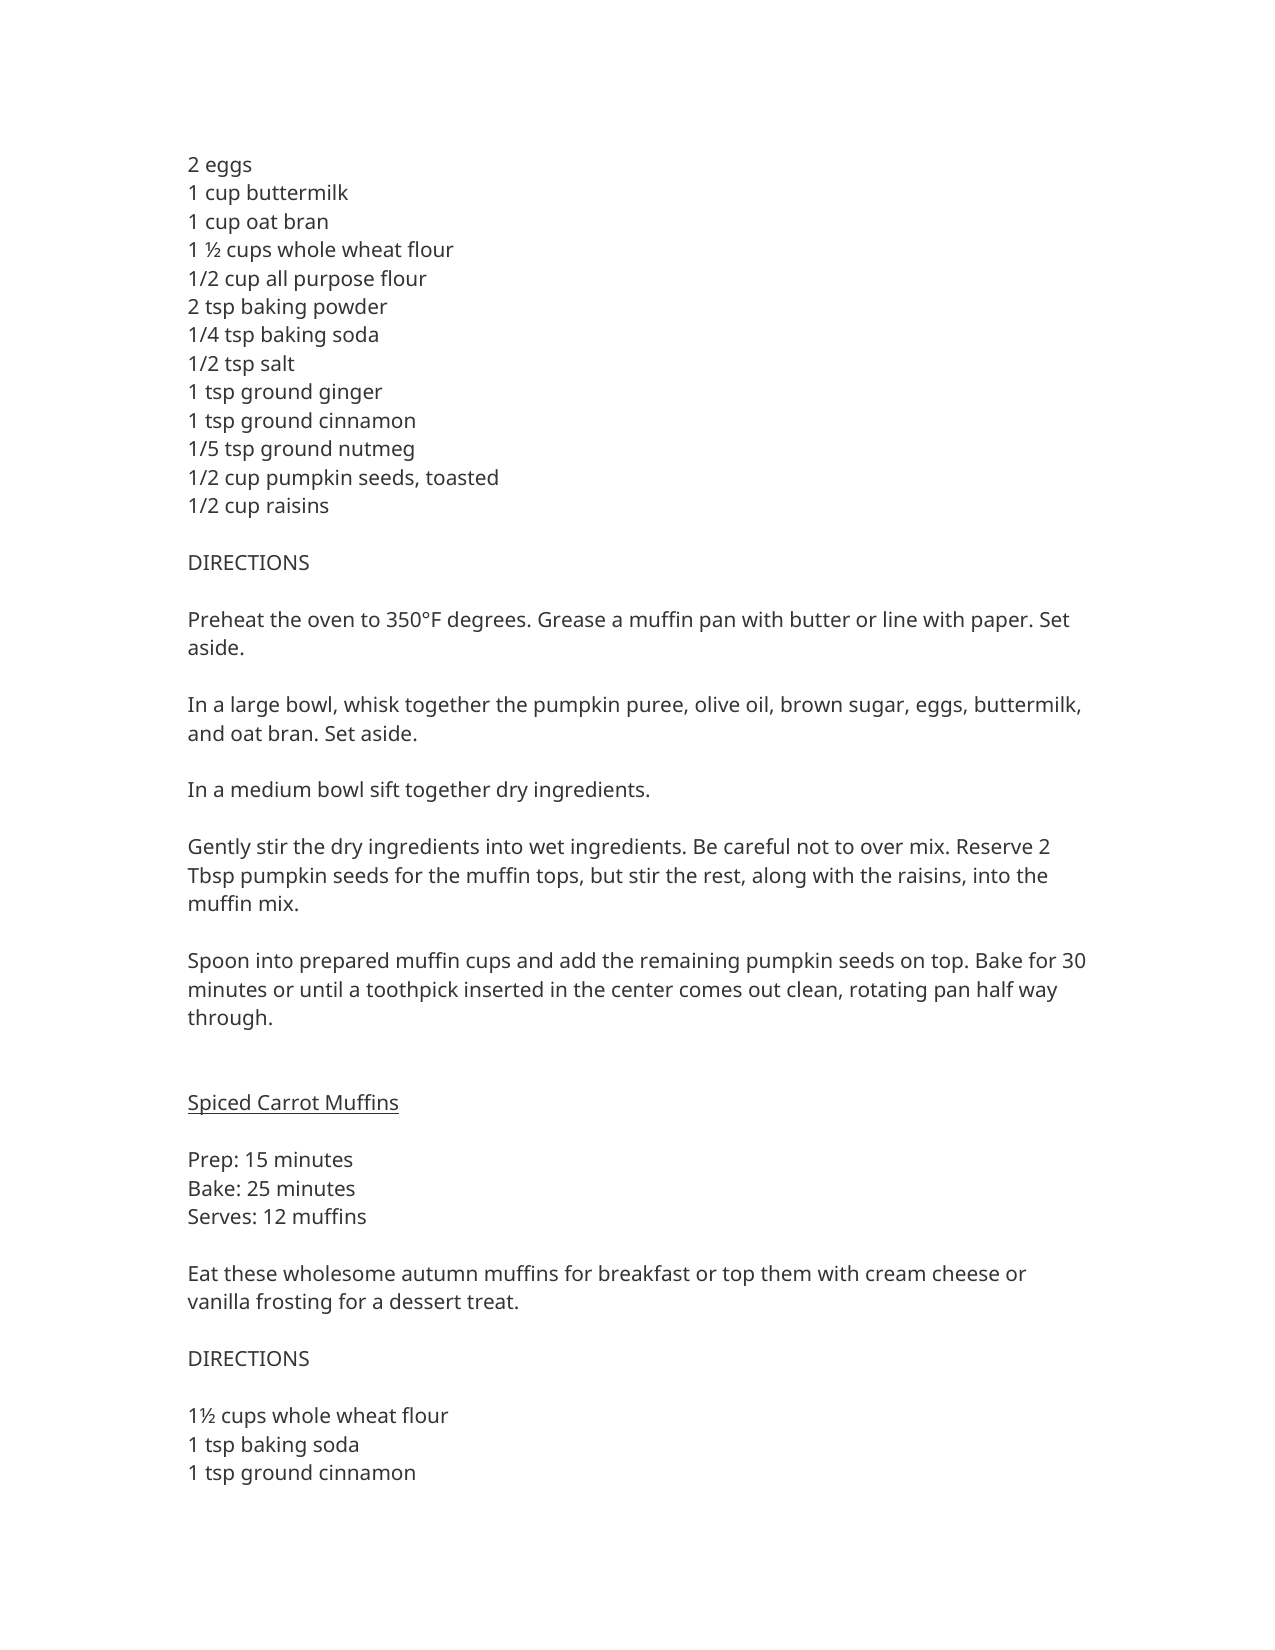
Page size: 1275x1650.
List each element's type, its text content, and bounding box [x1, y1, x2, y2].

text 1/4 tsp baking soda [187, 321, 1087, 349]
text DIRECTIONS [187, 1344, 1087, 1373]
text In a large bowl, whisk together the pumpkin puree, olive oil, brown sugar, eggs, buttermilk, and oat bran. Set aside. [187, 690, 1087, 747]
text Bake: 25 minutes [187, 1174, 1087, 1202]
text Spoon into prepared muffin cups and add the remaining pumpkin seeds on top. Bake for 30 minutes or until a toothpick inserted in the center comes out clean, rotating pan half way through. [187, 946, 1087, 1032]
text DIRECTIONS [187, 548, 1087, 577]
text 1 cup oat bran [187, 207, 1087, 235]
text Eat these wholesome autumn muffins for breakfast or top them with cream cheese or vanilla frosting for a dessert treat. [187, 1259, 1087, 1316]
text Serves: 12 muffins [187, 1202, 1087, 1231]
text 2 eggs [187, 150, 1087, 178]
text 1 tsp baking soda [187, 1430, 1087, 1458]
text In a medium bowl sift together dry ingredients. [187, 776, 1087, 804]
text 1 tsp ground cinnamon [187, 1458, 1087, 1487]
text 1½ cups whole wheat flour [187, 1401, 1087, 1430]
text 1 tsp ground ginger [187, 377, 1087, 406]
text Spiced Carrot Muffins [187, 1088, 1087, 1117]
text 2 tsp baking powder [187, 292, 1087, 321]
text 1 ½ cups whole wheat flour [187, 235, 1087, 264]
text Gently stir the dry ingredients into wet ingredients. Be careful not to over mix. Reserve 2 Tbsp pumpkin seeds for the muffin tops, but stir the rest, along with the raisins, into the muffin mix. [187, 832, 1087, 918]
text 1/2 cup all purpose flour [187, 264, 1087, 292]
text 1 cup buttermilk [187, 178, 1087, 207]
text Prep: 15 minutes [187, 1145, 1087, 1174]
text Preheat the oven to 350°F degrees. Grease a muffin pan with butter or line with paper. Set aside. [187, 605, 1087, 662]
text 1/2 cup raisins [187, 491, 1087, 520]
text 1/2 tsp salt [187, 349, 1087, 377]
text 1/2 cup pumpkin seeds, toasted [187, 463, 1087, 491]
text 1/5 tsp ground nutmeg [187, 434, 1087, 463]
text 1 tsp ground cinnamon [187, 406, 1087, 434]
